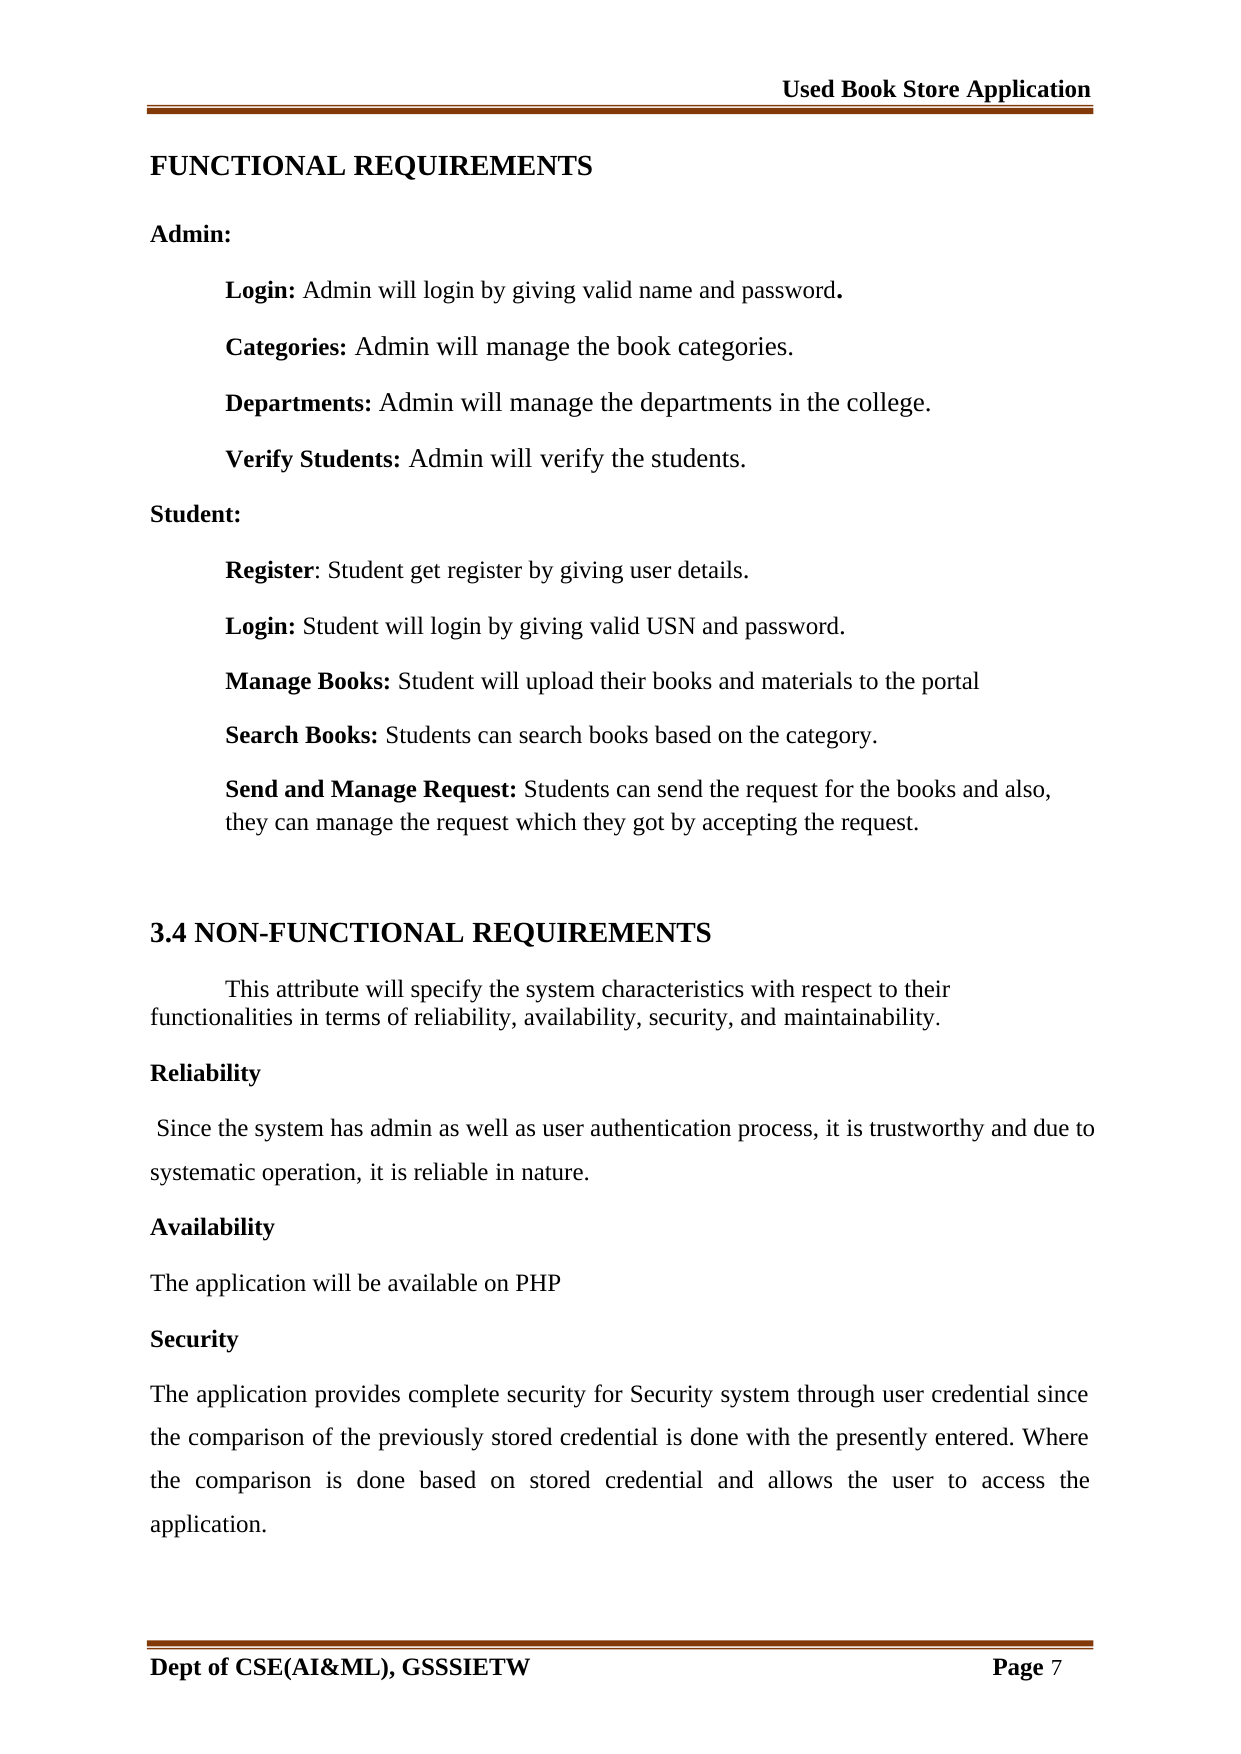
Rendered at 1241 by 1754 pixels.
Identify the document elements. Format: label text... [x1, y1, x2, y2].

subtitle Availability [150, 1212, 1107, 1241]
subtitle Security [150, 1324, 1107, 1353]
subtitle Admin: [150, 219, 1107, 248]
subtitle Reliability [150, 1058, 1107, 1087]
text Login: Student will login by giving valid USN and password. [225, 609, 1107, 641]
text The application will be available on PHP [150, 1268, 1107, 1296]
text Search Books: Students can search books based on the category. [225, 720, 1107, 749]
text Register: Student get register by giving user details. [225, 553, 1107, 584]
text Send and Manage Request: Students can send the request for the books and also, they can manage the request which they got by accepting the request. [225, 774, 1053, 836]
text Categories: Admin will manage the book categories. Departments: Admin will manage the departments in the college. Verify Students: Admin will verify the students. [225, 329, 934, 473]
subtitle NON-FUNCTIONAL REQUIREMENTS [150, 916, 1107, 949]
text This attribute will specify the system characteristics with respect to their functionalities in terms of reliability, availability, security, and maintainability. [150, 975, 1053, 1031]
text Manage Books: Student will upload their books and materials to the portal [225, 666, 1107, 695]
text Since the system has admin as well as user authentication process, it is trustworthy and due to systematic operation, it is reliable in nature. [150, 1113, 1107, 1185]
text Login: Admin will login by giving valid name and password. [225, 274, 1107, 305]
text The application provides complete security for Security system through user credential since the comparison of the previously stored credential is done with the presently entered. Where the comparison is done based on stored credential and allows the user to access the application. [150, 1379, 1090, 1537]
subtitle FUNCTIONAL REQUIREMENTS [150, 148, 1107, 182]
subtitle Student: [150, 499, 1107, 528]
